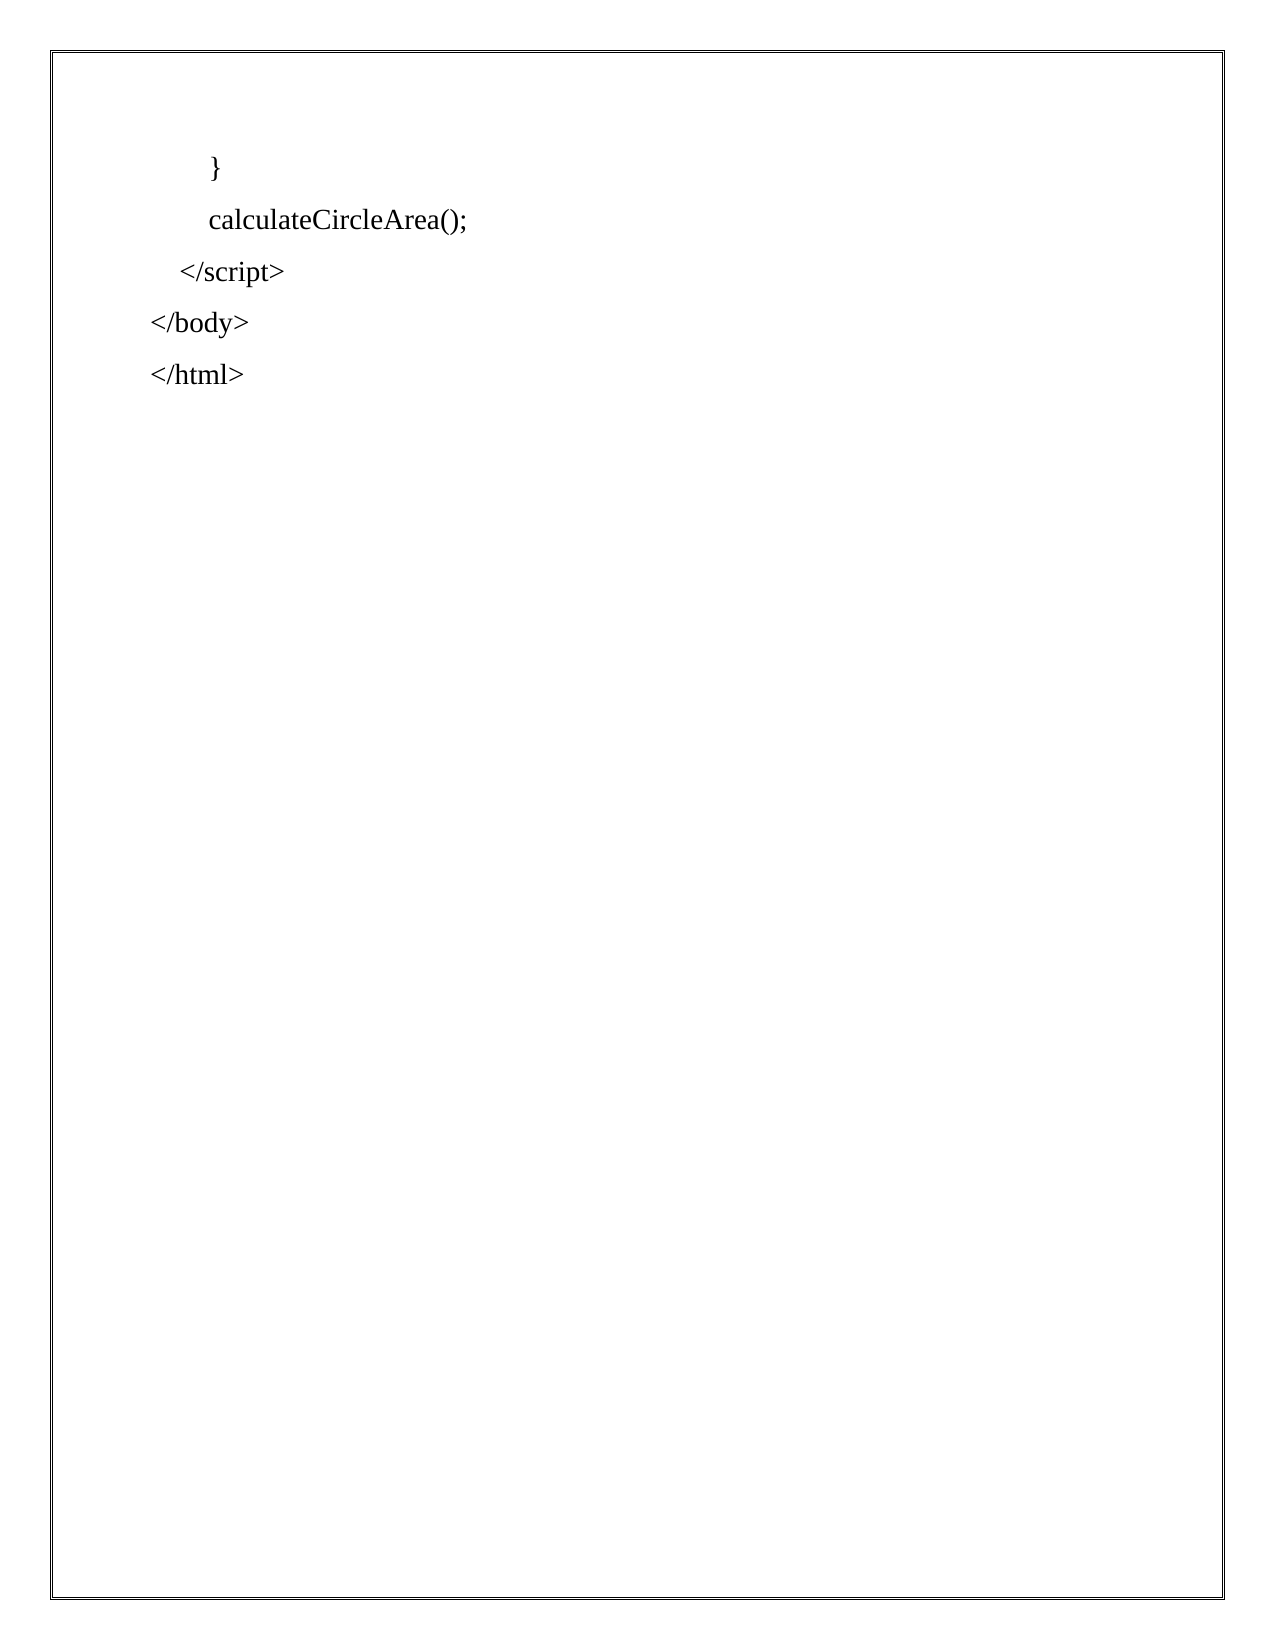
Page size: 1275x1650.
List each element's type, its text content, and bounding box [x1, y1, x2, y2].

text </script> [150, 254, 1125, 287]
text } [150, 150, 1125, 183]
text </body> [150, 306, 1125, 339]
text </html> [150, 357, 1125, 391]
text calculateCircleArea(); [150, 202, 1125, 235]
